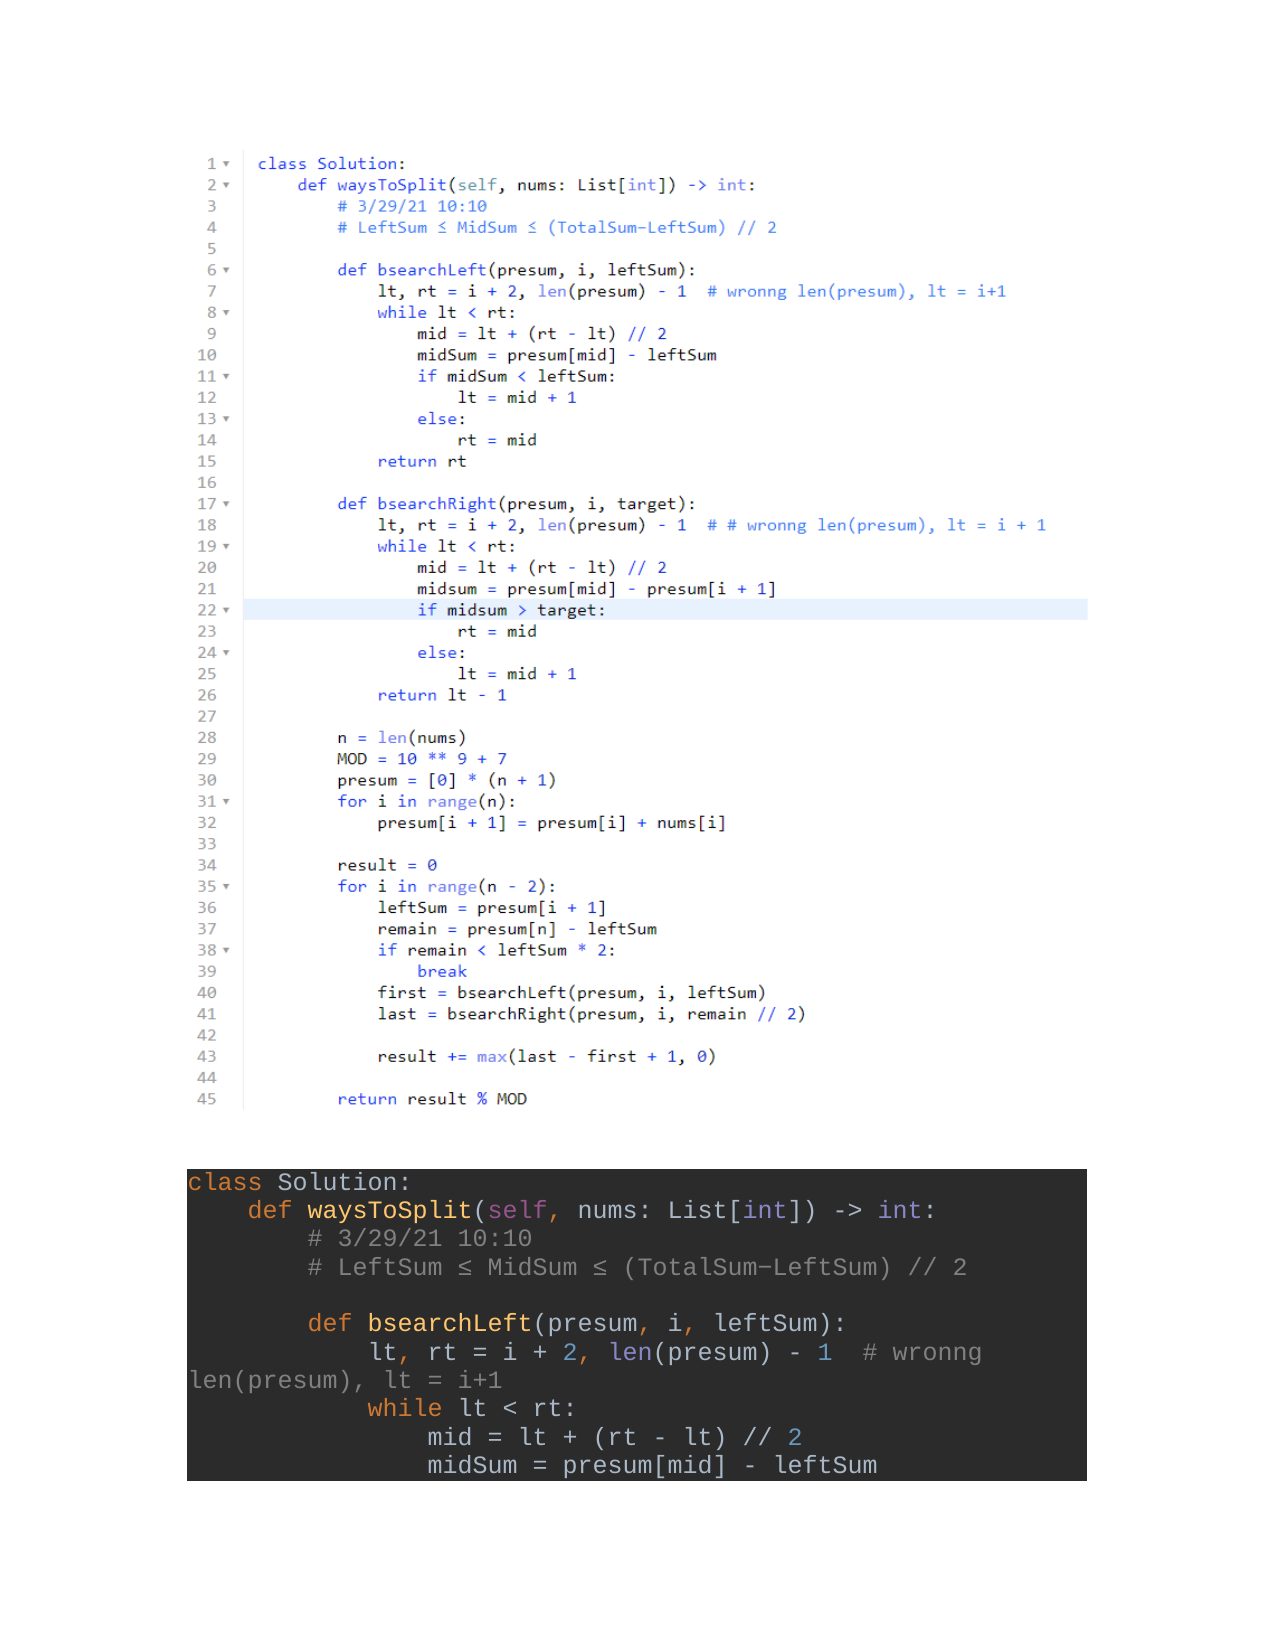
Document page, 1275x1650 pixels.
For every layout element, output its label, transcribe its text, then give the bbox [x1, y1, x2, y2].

picture [187, 150, 1088, 1110]
